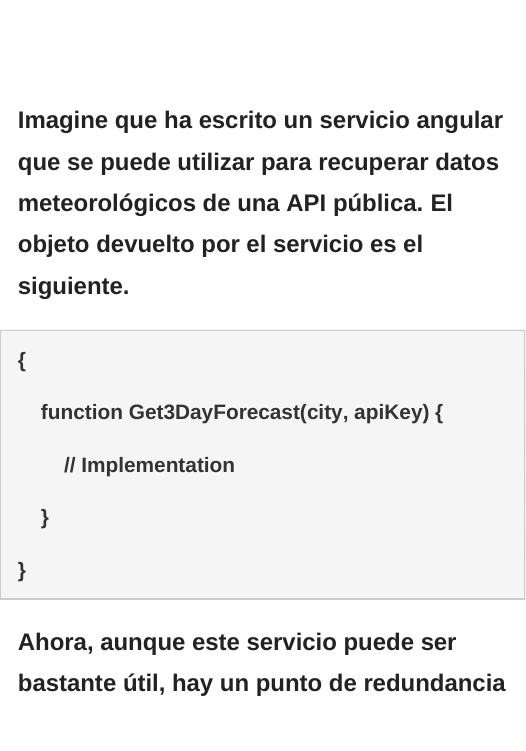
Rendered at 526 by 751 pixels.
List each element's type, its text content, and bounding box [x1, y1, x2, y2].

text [18, 628, 507, 697]
text // Implementation [1, 434, 524, 477]
text } [1, 539, 524, 598]
text } [1, 487, 524, 529]
text function Get3DayForecast(city, apiKey) { [1, 382, 524, 424]
text { [1, 331, 524, 372]
text Imagine que ha escrito un servicio angular que se puede utilizar para recuperar datos meteorológicos de una API pública. El objeto devuelto por el servicio es el siguiente. [18, 106, 507, 299]
